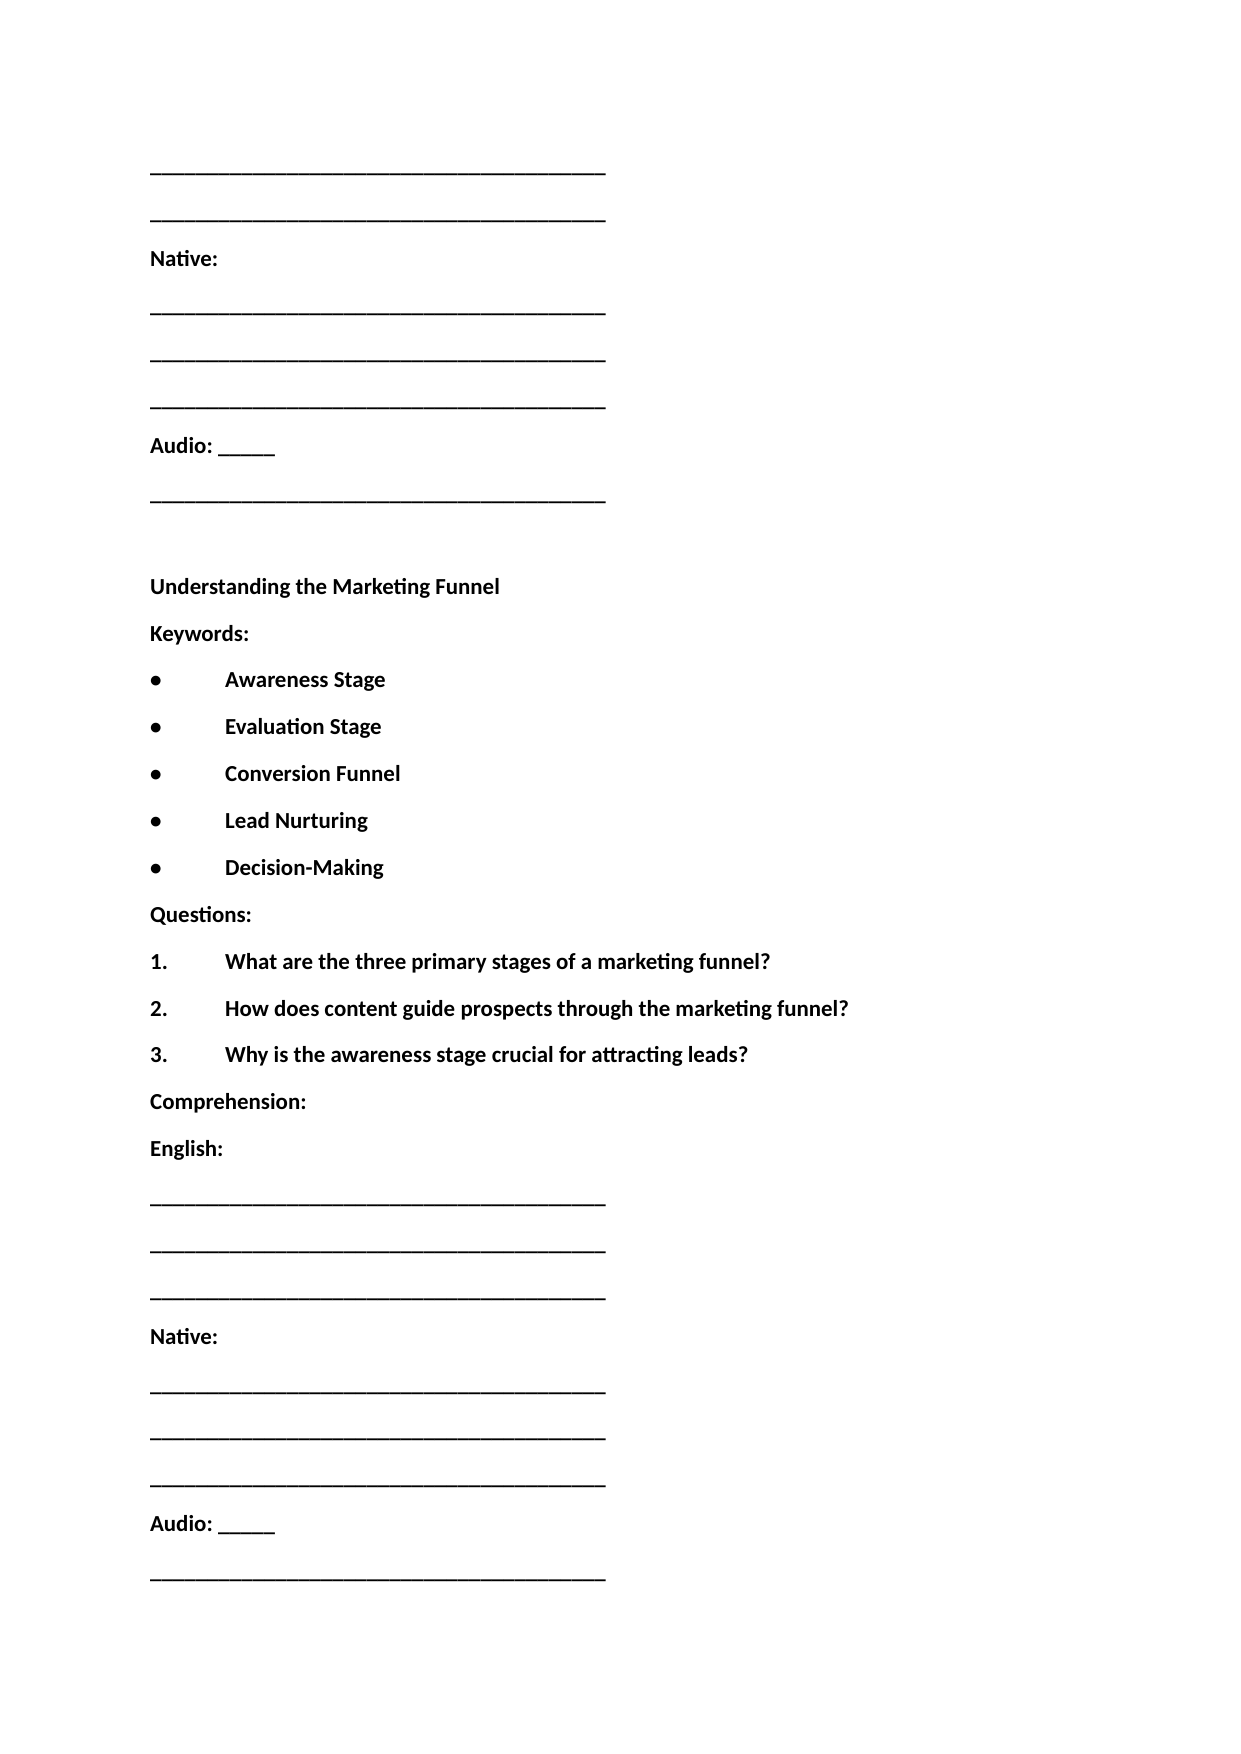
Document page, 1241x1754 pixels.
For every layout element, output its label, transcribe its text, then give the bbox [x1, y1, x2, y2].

text ________________________________________ [150, 1369, 1090, 1397]
text 2. How does content guide prospects through the marketing funnel? [150, 994, 1090, 1022]
text English: [150, 1134, 1090, 1162]
text • Lead Nurturing [150, 806, 1090, 834]
text ________________________________________ [150, 384, 1090, 412]
text Questions: [150, 900, 1090, 928]
text • Evaluation Stage [150, 712, 1090, 741]
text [150, 337, 1090, 366]
text 1. What are the three primary stages of a marketing funnel? [150, 947, 1090, 975]
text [150, 197, 1090, 225]
text Keywords: [150, 619, 1090, 647]
text ________________________________________ [150, 1416, 1090, 1444]
text ________________________________________ [150, 1462, 1090, 1491]
text ________________________________________ [150, 1228, 1090, 1256]
text ________________________________________ [150, 1556, 1090, 1584]
text • Conversion Funnel [150, 759, 1090, 787]
text Native: [150, 1322, 1090, 1350]
text Understanding the Marketing Funnel [150, 572, 1090, 600]
text ________________________________________ [150, 478, 1090, 506]
text Audio: _____ [150, 1509, 1090, 1537]
text Comprehension: [150, 1087, 1090, 1116]
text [150, 291, 1090, 319]
text ________________________________________ [150, 1275, 1090, 1303]
text 3. Why is the awareness stage crucial for attracting leads? [150, 1041, 1090, 1069]
text ________________________________________ [150, 1181, 1090, 1209]
text • Decision-Making [150, 853, 1090, 881]
text Audio: _____ [150, 431, 1090, 459]
text Native: [150, 244, 1090, 272]
text • Awareness Stage [150, 666, 1090, 694]
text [150, 150, 1090, 178]
